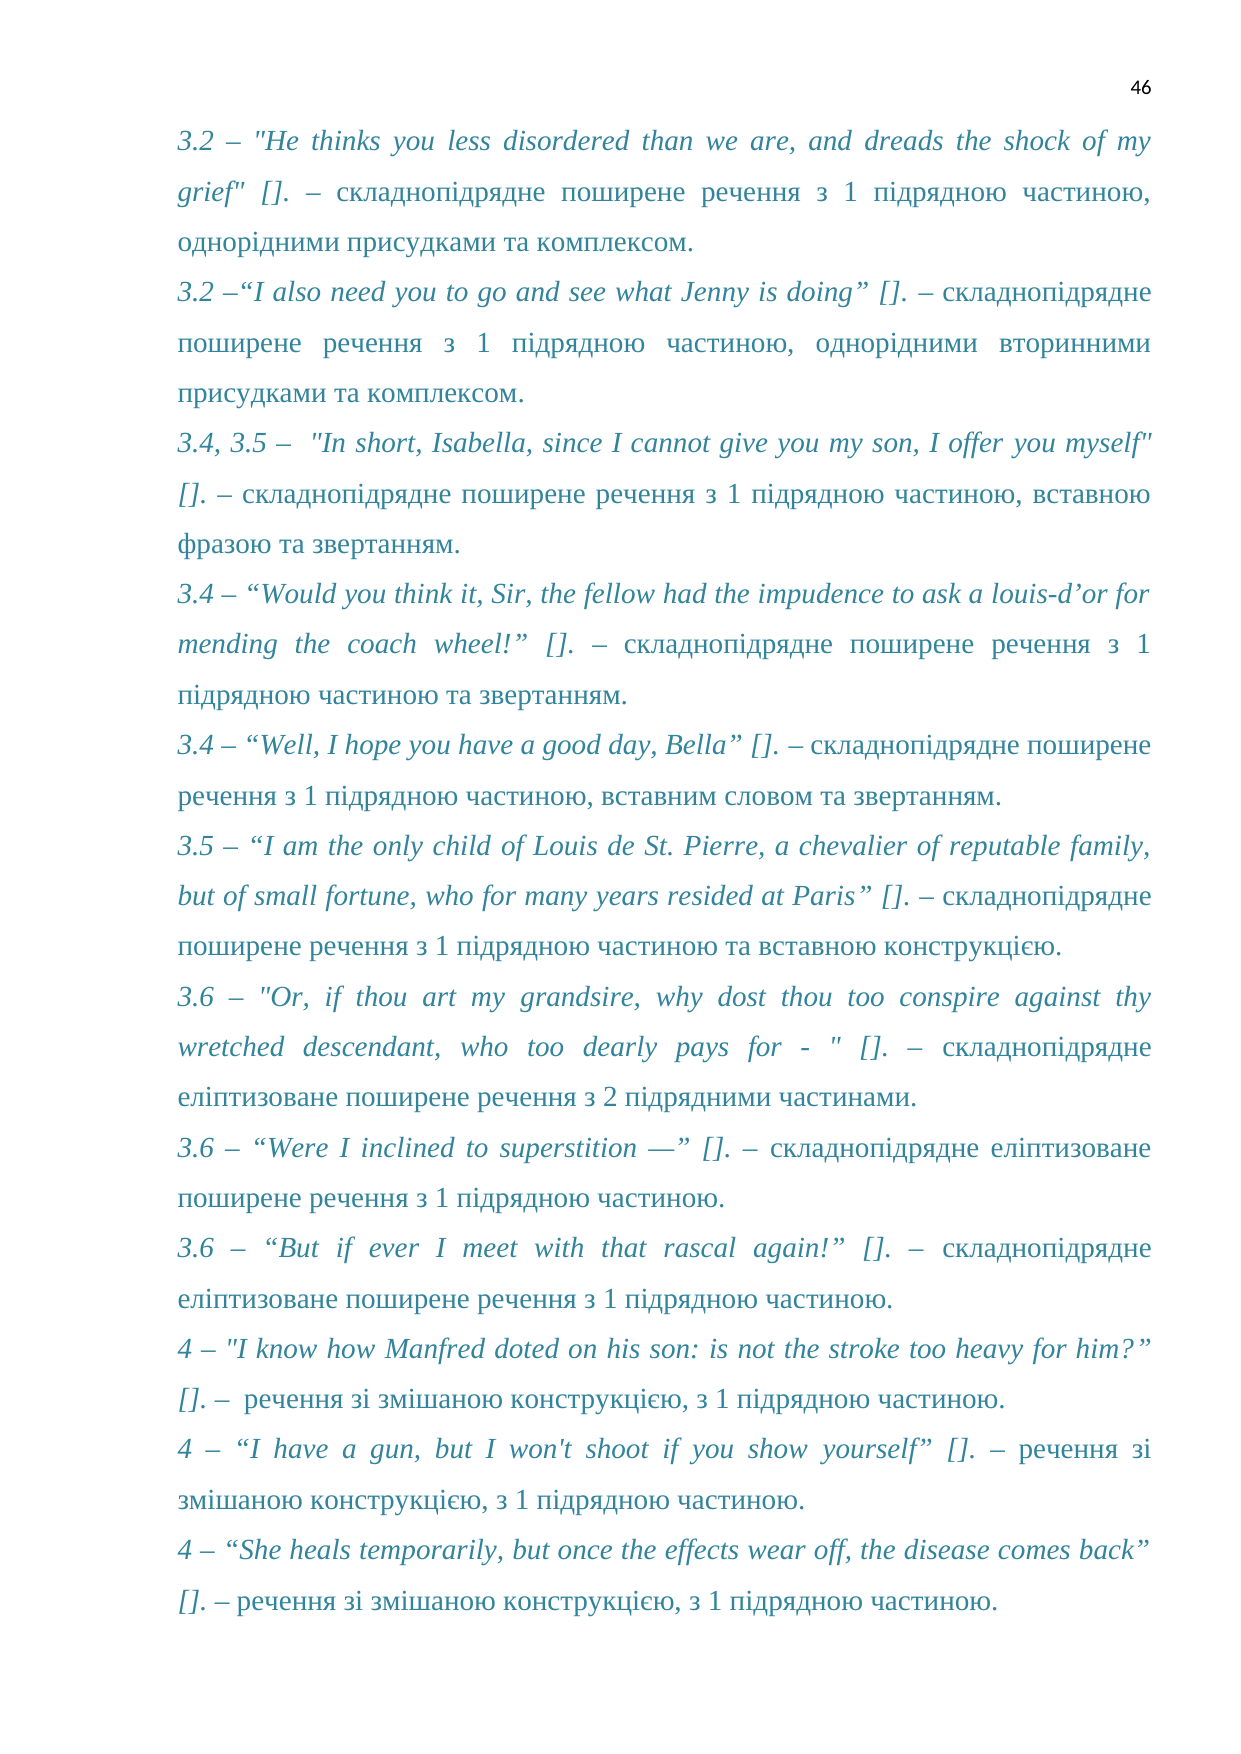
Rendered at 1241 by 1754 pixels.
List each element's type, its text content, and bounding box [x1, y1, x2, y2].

text 3.5 – “I am the only child of Louis de St. Pierre, a chevalier of reputable family, but of small fortune, who for many years resided at Paris” []. – складнопідрядне поширене речення з 1 підрядною частиною та вставною конструкцією. [177, 828, 1152, 962]
text 4 – “I have a gun, but I won't shoot if you show yourself” []. – речення зі змішаною конструкцією, з 1 підрядною частиною. [177, 1432, 1152, 1516]
text 3.6 – “But if ever I meet with that rascal again!” []. – складнопідрядне еліптизоване поширене речення з 1 підрядною частиною. [177, 1230, 1152, 1314]
text 3.4 – “Well, I hope you have a good day, Bella” []. – складнопідрядне поширене речення з 1 підрядною частиною, вставним словом та звертанням. [177, 727, 1152, 811]
text 3.6 – "Or, if thou art my grandsire, why dost thou too conspire against thy wretched descendant, who too dearly pays for - " []. – складнопідрядне еліптизоване поширене речення з 2 підрядними частинами. [177, 979, 1152, 1113]
text 3.2 –“I also need you to go and see what Jenny is doing” []. – складнопідрядне поширене речення з 1 підрядною частиною, однорідними вторинними присудками та комплексом. [177, 274, 1152, 409]
text 3.6 – “Were I inclined to superstition —” []. – складнопідрядне еліптизоване поширене речення з 1 підрядною частиною. [177, 1130, 1152, 1214]
text 4 – "I know how Manfred doted on his son: is not the stroke too heavy for him?” []. – речення зі змішаною конструкцією, з 1 підрядною частиною. [177, 1331, 1152, 1415]
text 3.4 – “Would you think it, Sir, the fellow had the impudence to ask a louis-d’or for mending the coach wheel!” []. – складнопідрядне поширене речення з 1 підрядною частиною та звертанням. [177, 576, 1152, 711]
text 4 – “She heals temporarily, but once the effects wear off, the disease comes back” []. – речення зі змішаною конструкцією, з 1 підрядною частиною. [177, 1532, 1152, 1616]
text 3.4, 3.5 – "In short, Isabella, since I cannot give you my son, I offer you myself" []. – складнопідрядне поширене речення з 1 підрядною частиною, вставною фразою та звертанням. [177, 425, 1152, 559]
text 3.2 – "He thinks you less disordered than we are, and dreads the shock of my grief" []. – складнопідрядне поширене речення з 1 підрядною частиною, однорідними присудками та комплексом. [177, 123, 1152, 258]
